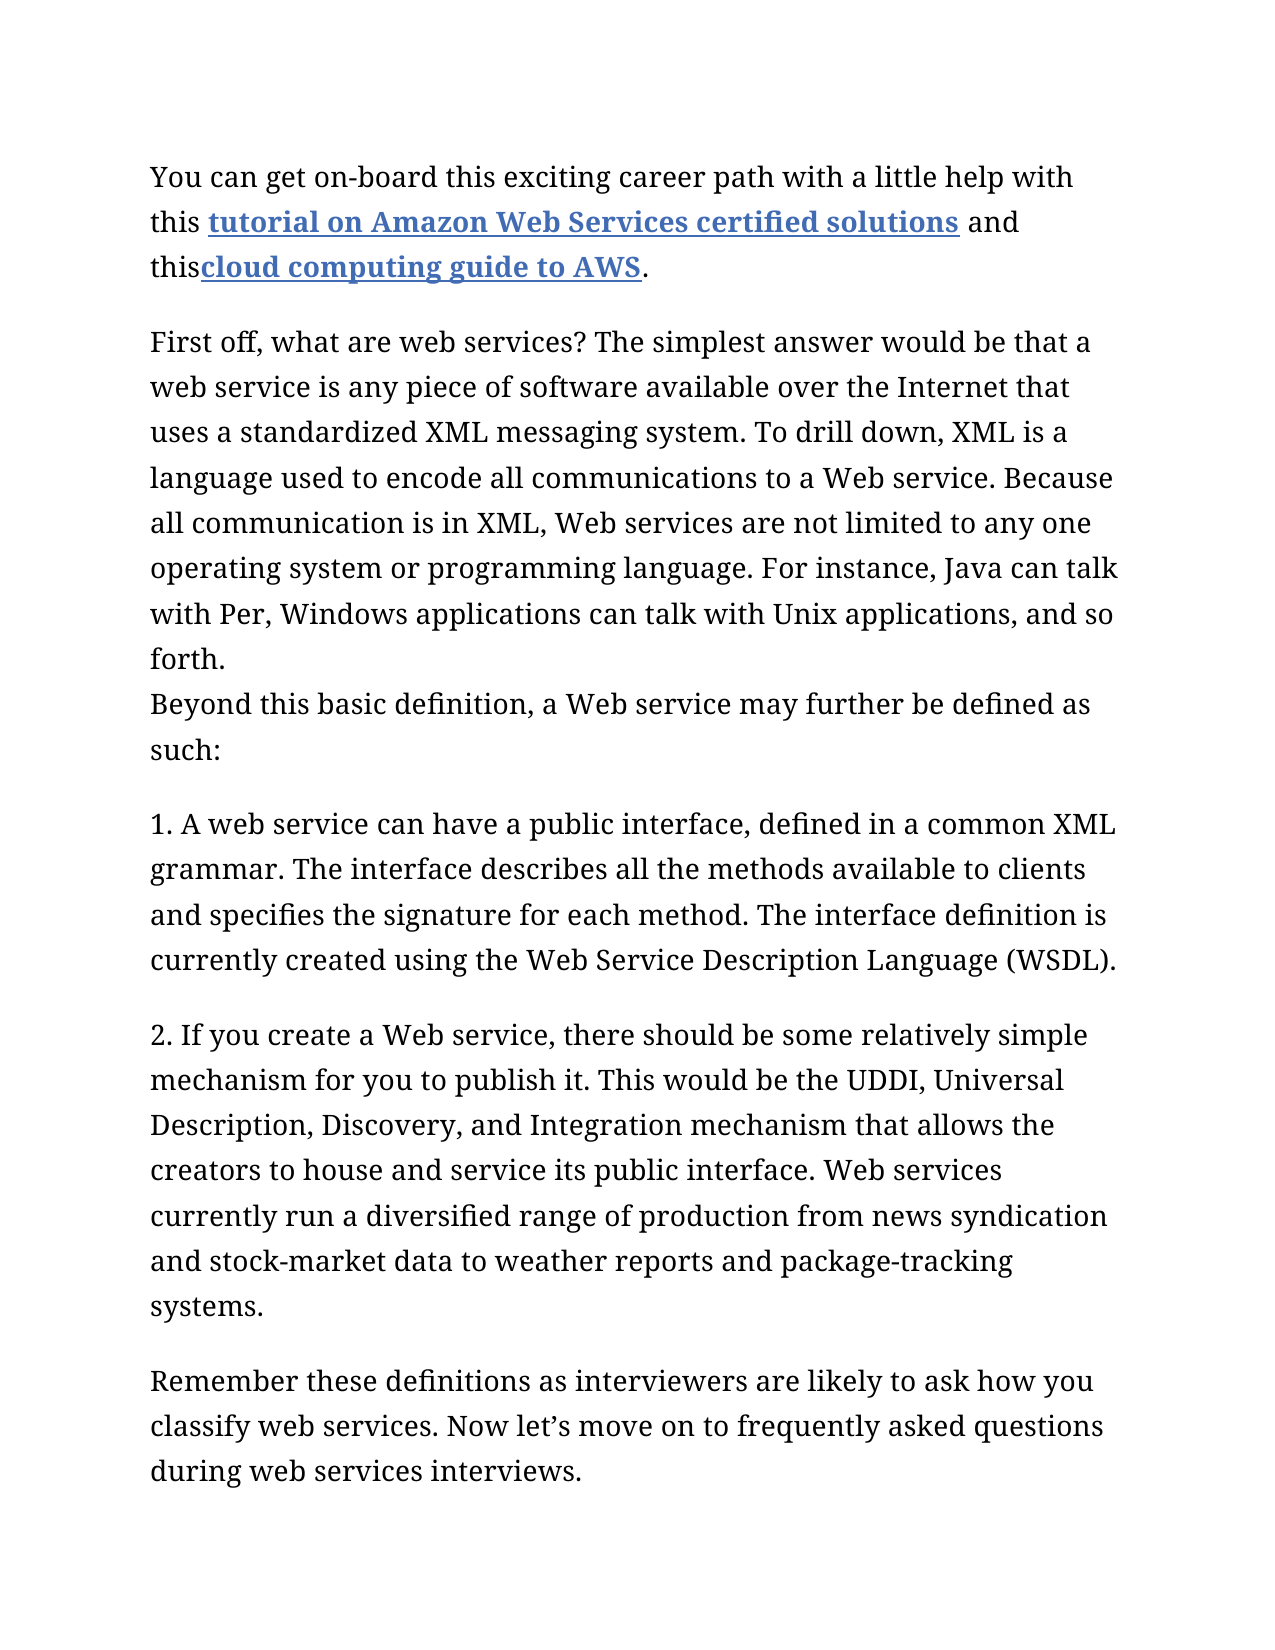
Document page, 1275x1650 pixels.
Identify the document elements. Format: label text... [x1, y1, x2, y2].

text You can get on-board this exciting career path with a little help with this tutorial on Amazon Web Services certified solutions and thiscloud computing guide to AWS. [150, 150, 1125, 286]
text 2. If you create a Web service, there should be some relatively simple mechanism for you to publish it. This would be the UDDI, Universal Description, Discovery, and Integration mechanism that allows the creators to house and service its public interface. Web services currently run a diversified range of production from news syndication and stock-market data to weather reports and package-tracking systems. [150, 1008, 1125, 1325]
text Remember these definitions as interviewers are likely to ask how you classify web services. Now let’s move on to frequently asked questions during web services interviews. [150, 1354, 1125, 1490]
text 1. A web service can have a public interface, defined in a common XML grammar. The interface describes all the methods available to clients and specifies the signature for each method. The interface definition is currently created using the Web Service Description Language (WSDL). [150, 797, 1125, 979]
text First off, what are web services? The simplest answer would be that a web service is any piece of software available over the Internet that uses a standardized XML messaging system. To drill down, XML is a language used to encode all communications to a Web service. Because all communication is in XML, Web services are not limited to any one operating system or programming language. For instance, Java can talk with Per, Windows applications can talk with Unix applications, and so forth. Beyond this basic definition, a Web service may further be defined as such: [150, 315, 1125, 768]
